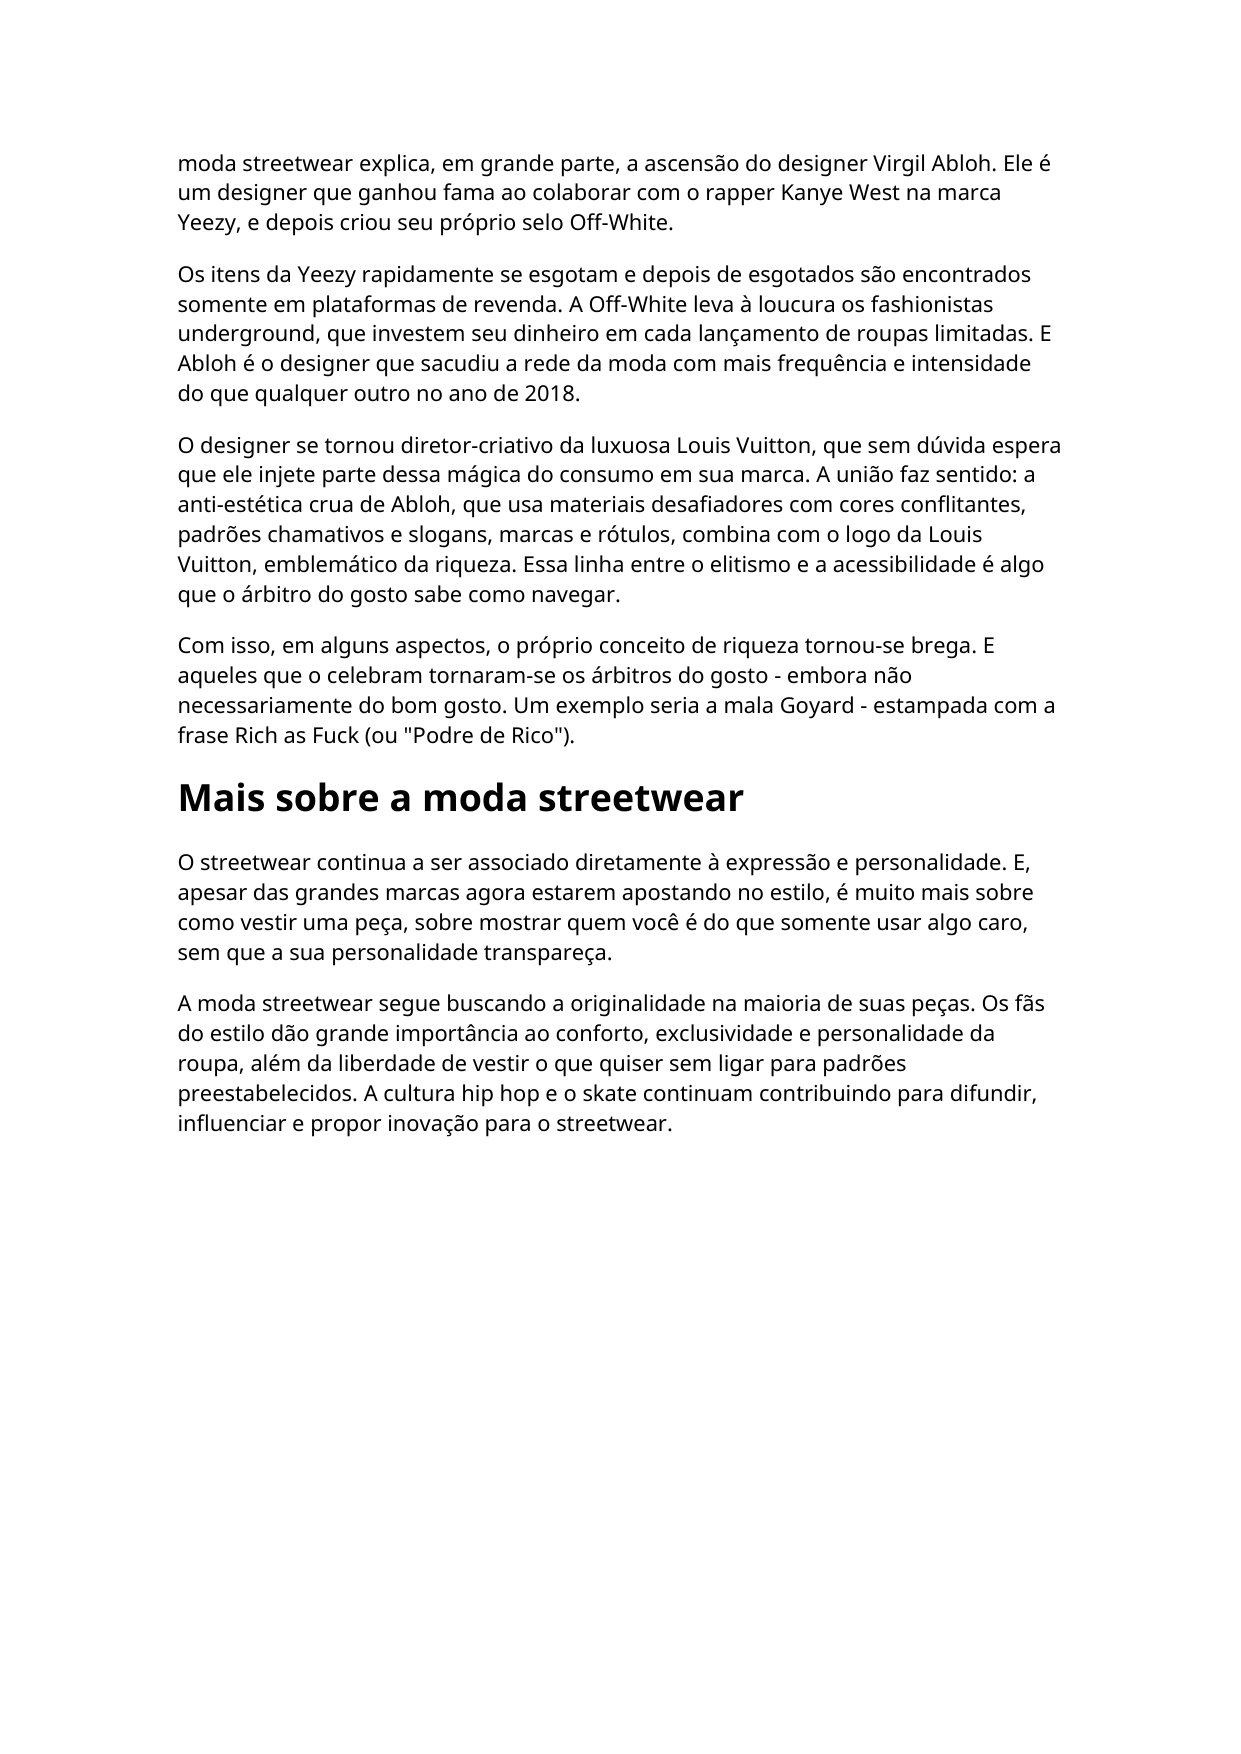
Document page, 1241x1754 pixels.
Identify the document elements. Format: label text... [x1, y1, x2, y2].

text O streetwear continua a ser associado diretamente à expressão e personalidade. E, apesar das grandes marcas agora estarem apostando no estilo, é muito mais sobre como vestir uma peça, sobre mostrar quem você é do que somente usar algo caro, sem que a sua personalidade transpareça. [177, 847, 1063, 967]
text Os itens da Yeezy rapidamente se esgotam e depois de esgotados são encontrados somente em plataformas de revenda. A Off-White leva à loucura os fashionistas underground, que investem seu dinheiro em cada lançamento de roupas limitadas. E Abloh é o designer que sacudiu a rede da moda com mais frequência e intensidade do que qualquer outro no ano de 2018. [177, 259, 1063, 408]
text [177, 148, 1063, 237]
text Mais sobre a moda streetwear [177, 771, 1063, 822]
text A moda streetwear segue buscando a originalidade na maioria de suas peças. Os fãs do estilo dão grande importância ao conforto, exclusividade e personalidade da roupa, além da liberdade de vestir o que quiser sem ligar para padrões preestabelecidos. A cultura hip hop e o skate continuam contribuindo para difundir, influenciar e propor inovação para o streetwear. [177, 988, 1063, 1137]
text O designer se tornou diretor-criativo da luxuosa Louis Vuitton, que sem dúvida espera que ele injete parte dessa mágica do consumo em sua marca. A união faz sentido: a anti-estética crua de Abloh, que usa materiais desafiadores com cores conflitantes, padrões chamativos e slogans, marcas e rótulos, combina com o logo da Louis Vuitton, emblemático da riqueza. Essa linha entre o elitismo e a acessibilidade é algo que o árbitro do gosto sabe como navegar. [177, 430, 1063, 608]
text Com isso, em alguns aspectos, o próprio conceito de riqueza tornou-se brega. E aqueles que o celebram tornaram-se os árbitros do gosto - embora não necessariamente do bom gosto. Um exemplo seria a mala Goyard - estampada com a frase Rich as Fuck (ou "Podre de Rico"). [177, 630, 1063, 749]
